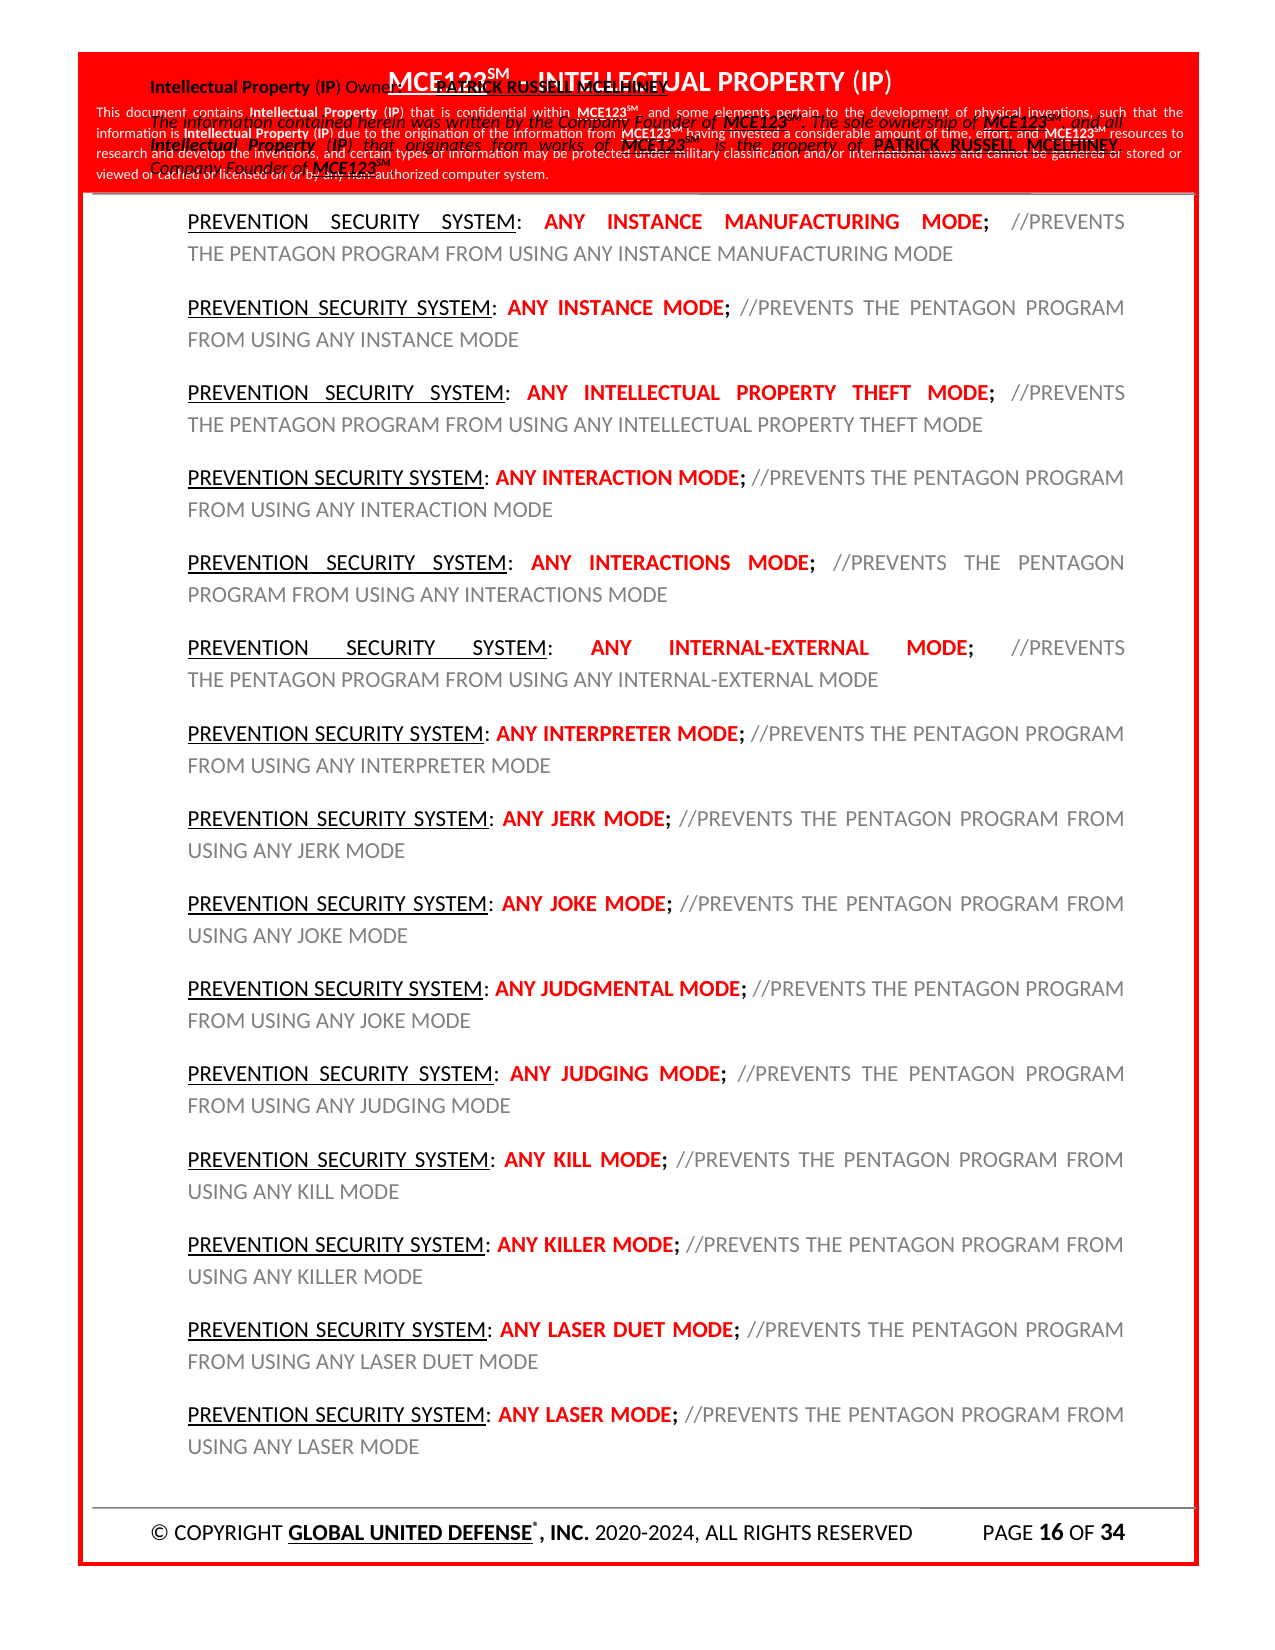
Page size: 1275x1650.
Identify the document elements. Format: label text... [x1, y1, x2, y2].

text PREVENTION SECURITY SYSTEM: ANY INTERPRETER MODE; //PREVENTS THE PENTAGON PROGRAM FROM USING ANY INTERPRETER MODE [187, 719, 1125, 779]
text PREVENTION SECURITY SYSTEM: ANY INTELLECTUAL PROPERTY THEFT MODE; //PREVENTS THE PENTAGON PROGRAM FROM USING ANY INTELLECTUAL PROPERTY THEFT MODE [187, 378, 1125, 438]
text PREVENTION SECURITY SYSTEM: ANY INTERNAL-EXTERNAL MODE; //PREVENTS THE PENTAGON PROGRAM FROM USING ANY INTERNAL-EXTERNAL MODE [187, 633, 1125, 694]
text PREVENTION SECURITY SYSTEM: ANY INTERACTION MODE; //PREVENTS THE PENTAGON PROGRAM FROM USING ANY INTERACTION MODE [187, 463, 1125, 523]
text PREVENTION SECURITY SYSTEM: ANY INSTANCE MANUFACTURING MODE; //PREVENTS THE PENTAGON PROGRAM FROM USING ANY INSTANCE MANUFACTURING MODE [187, 207, 1125, 268]
text PREVENTION SECURITY SYSTEM: ANY JERK MODE; //PREVENTS THE PENTAGON PROGRAM FROM USING ANY JERK MODE [187, 804, 1125, 864]
text PREVENTION SECURITY SYSTEM: ANY KILLER MODE; //PREVENTS THE PENTAGON PROGRAM FROM USING ANY KILLER MODE [187, 1230, 1125, 1290]
text PREVENTION SECURITY SYSTEM: ANY INTERACTIONS MODE; //PREVENTS THE PENTAGON PROGRAM FROM USING ANY INTERACTIONS MODE [187, 548, 1125, 608]
text PREVENTION SECURITY SYSTEM: ANY INSTANCE MODE; //PREVENTS THE PENTAGON PROGRAM FROM USING ANY INSTANCE MODE [187, 293, 1125, 353]
text PREVENTION SECURITY SYSTEM: ANY JUDGING MODE; //PREVENTS THE PENTAGON PROGRAM FROM USING ANY JUDGING MODE [187, 1059, 1125, 1120]
text PREVENTION SECURITY SYSTEM: ANY LASER DUET MODE; //PREVENTS THE PENTAGON PROGRAM FROM USING ANY LASER DUET MODE [187, 1315, 1125, 1375]
text PREVENTION SECURITY SYSTEM: ANY JOKE MODE; //PREVENTS THE PENTAGON PROGRAM FROM USING ANY JOKE MODE [187, 889, 1125, 949]
text PREVENTION SECURITY SYSTEM: ANY JUDGMENTAL MODE; //PREVENTS THE PENTAGON PROGRAM FROM USING ANY JOKE MODE [187, 974, 1125, 1034]
text PREVENTION SECURITY SYSTEM: ANY LASER MODE; //PREVENTS THE PENTAGON PROGRAM FROM USING ANY LASER MODE [187, 1400, 1125, 1461]
text PREVENTION SECURITY SYSTEM: ANY KILL MODE; //PREVENTS THE PENTAGON PROGRAM FROM USING ANY KILL MODE [187, 1145, 1125, 1205]
